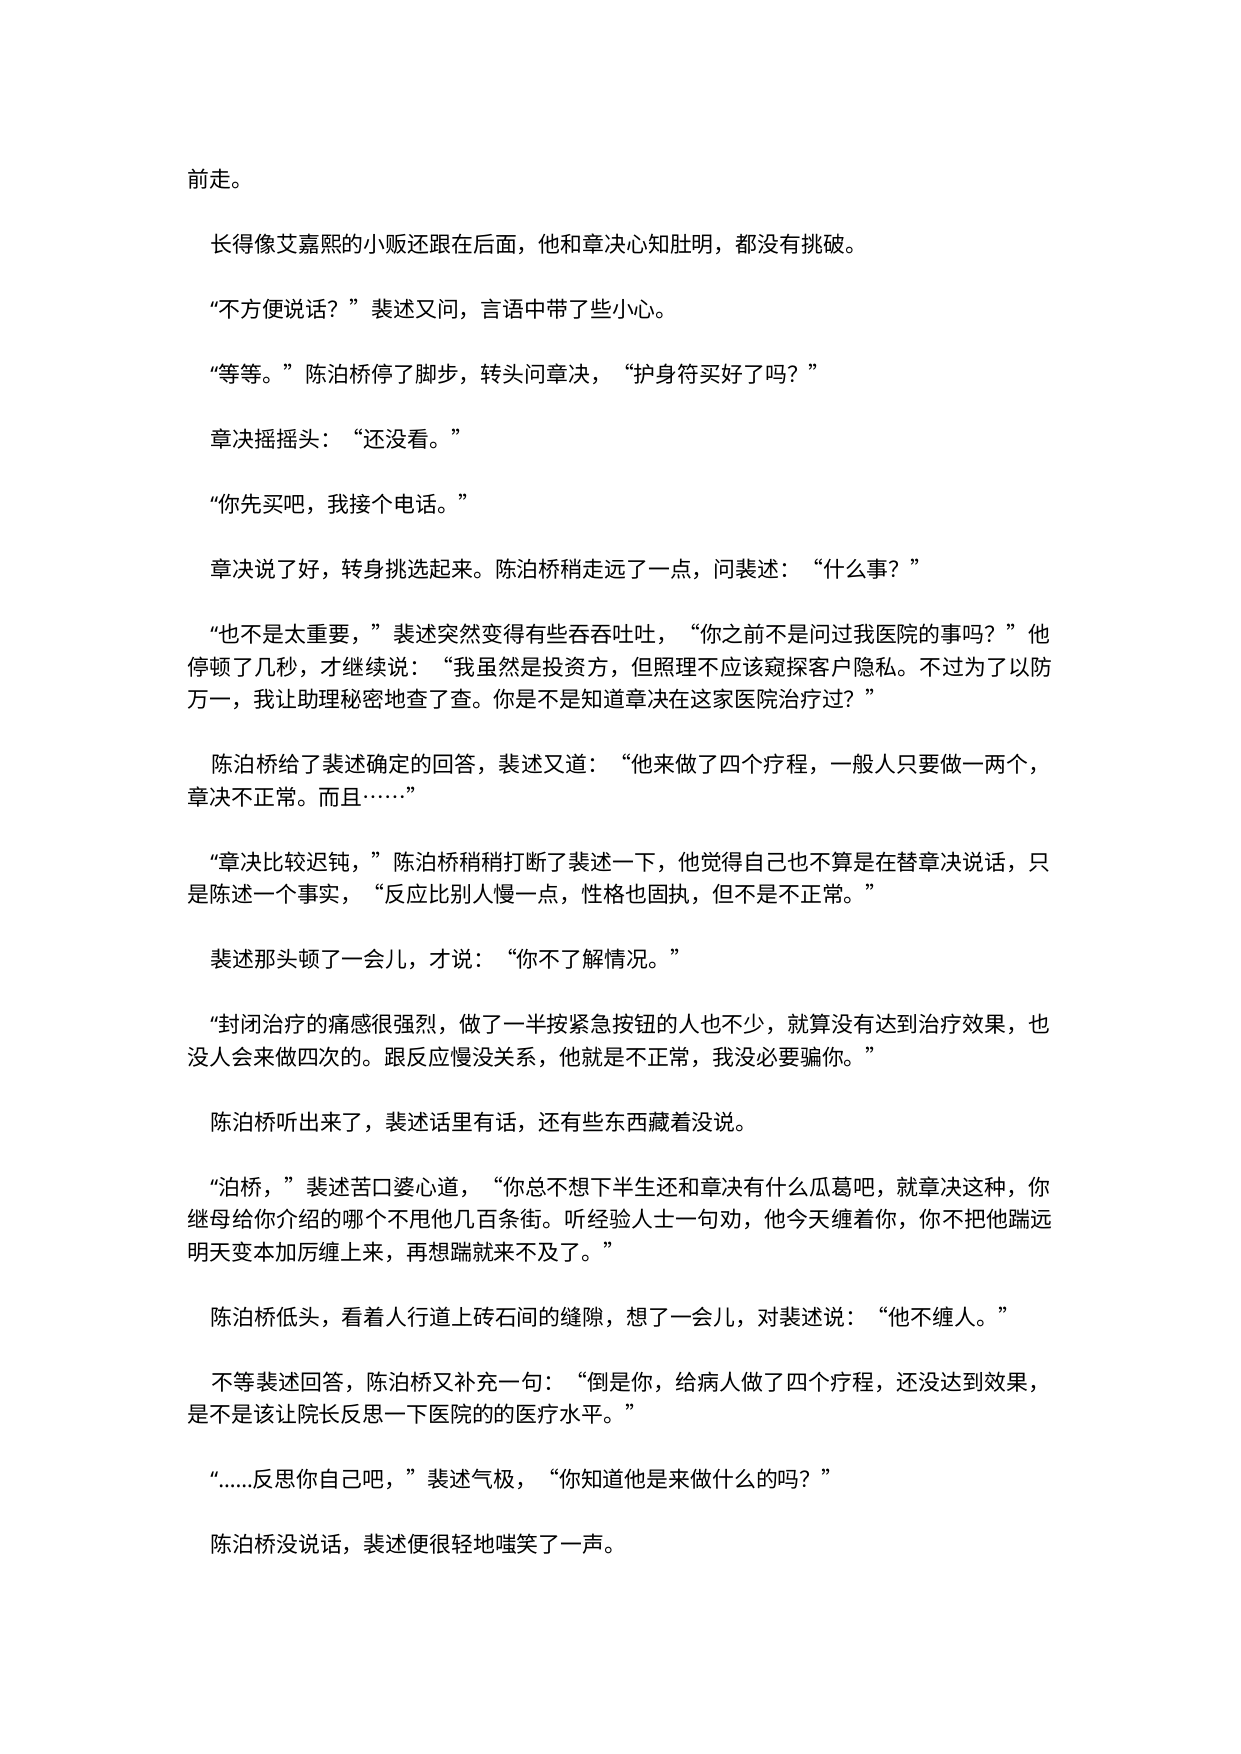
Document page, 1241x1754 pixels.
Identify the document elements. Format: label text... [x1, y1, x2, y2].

text “等等。”陈泊桥停了脚步，转头问章决，“护身符买好了吗？” [187, 357, 1053, 389]
text “泊桥，”裴述苦口婆心道，“你总不想下半生还和章决有什么瓜葛吧，就章决这种，你继母给你介绍的哪个不甩他几百条街。听经验人士一句劝，他今天缠着你，你不把他踹远，明天变本加厉缠上来，再想踹就来不及了。” [187, 1169, 1053, 1267]
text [187, 162, 1053, 194]
text 陈泊桥没说话，裴述便很轻地嗤笑了一声。 [187, 1527, 1053, 1559]
text 裴述那头顿了一会儿，才说：“你不了解情况。” [187, 942, 1053, 974]
text 陈泊桥低头，看着人行道上砖石间的缝隙，想了一会儿，对裴述说：“他不缠人。” [187, 1299, 1053, 1332]
text “你先买吧，我接个电话。” [187, 487, 1053, 519]
text 章决说了好，转身挑选起来。陈泊桥稍走远了一点，问裴述：“什么事？” [187, 552, 1053, 584]
text 长得像艾嘉熙的小贩还跟在后面，他和章决心知肚明，都没有挑破。 [187, 227, 1053, 259]
text 不等裴述回答，陈泊桥又补充一句：“倒是你，给病人做了四个疗程，还没达到效果，是不是该让院长反思一下医院的的医疗水平。” [187, 1364, 1053, 1429]
text “也不是太重要，”裴述突然变得有些吞吞吐吐，“你之前不是问过我医院的事吗？”他停顿了几秒，才继续说：“我虽然是投资方，但照理不应该窥探客户隐私。不过为了以防万一，我让助理秘密地查了查。你是不是知道章决在这家医院治疗过？” [187, 617, 1053, 714]
text “不方便说话？”裴述又问，言语中带了些小心。 [187, 292, 1053, 324]
text “……反思你自己吧，”裴述气极，“你知道他是来做什么的吗？” [187, 1462, 1053, 1494]
text 章决摇摇头：“还没看。” [187, 422, 1053, 454]
text “章决比较迟钝，”陈泊桥稍稍打断了裴述一下，他觉得自己也不算是在替章决说话，只是陈述一个事实，“反应比别人慢一点，性格也固执，但不是不正常。” [187, 844, 1053, 909]
text 陈泊桥给了裴述确定的回答，裴述又道：“他来做了四个疗程，一般人只要做一两个，章决不正常。而且……” [187, 747, 1053, 812]
text “封闭治疗的痛感很强烈，做了一半按紧急按钮的人也不少，就算没有达到治疗效果，也没人会来做四次的。跟反应慢没关系，他就是不正常，我没必要骗你。” [187, 1007, 1053, 1072]
text 陈泊桥听出来了，裴述话里有话，还有些东西藏着没说。 [187, 1104, 1053, 1137]
